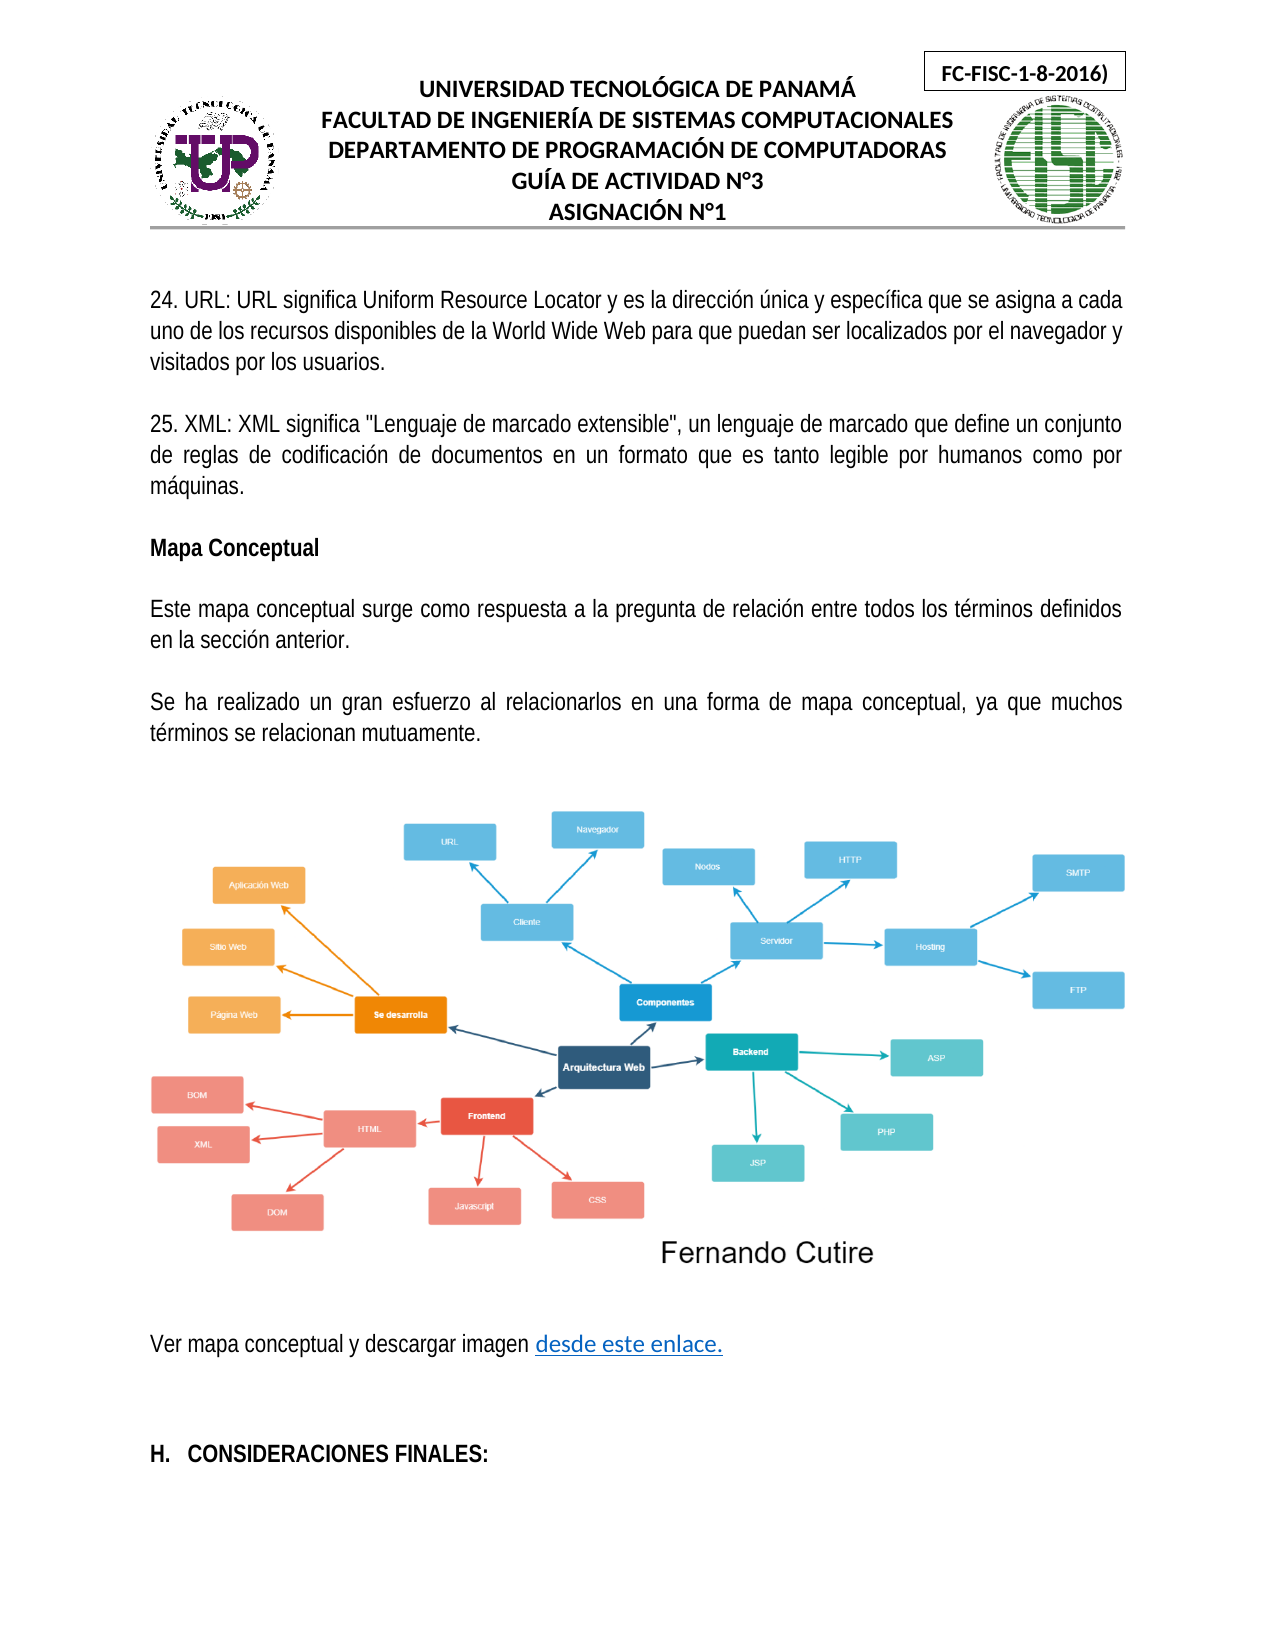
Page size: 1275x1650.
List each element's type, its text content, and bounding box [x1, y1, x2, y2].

text Ver mapa conceptual y descargar imagen desde [150, 1328, 1125, 1359]
picture [150, 96, 279, 225]
list CONSIDERACIONES FINALES: [150, 1439, 1125, 1468]
text Se ha realizado un gran esfuerzo al relacionarlos en una forma de mapa conceptual, ya que muchos términos se relacionan mutuamente. [150, 687, 1125, 747]
text Mapa Conceptual [150, 533, 1125, 561]
text Este mapa conceptual surge como respuesta a la pregunta de relación entre todos los términos definidos en la sección anterior. [150, 594, 1125, 654]
picture [150, 811, 1125, 1270]
picture [990, 91, 1125, 226]
text 25. XML: XML significa "Lenguaje de marcado extensible", un lenguaje de marcado que define un conjunto de reglas de codificación de documentos en un formato que es tanto legible por humanos como por máquinas. [150, 409, 1125, 499]
